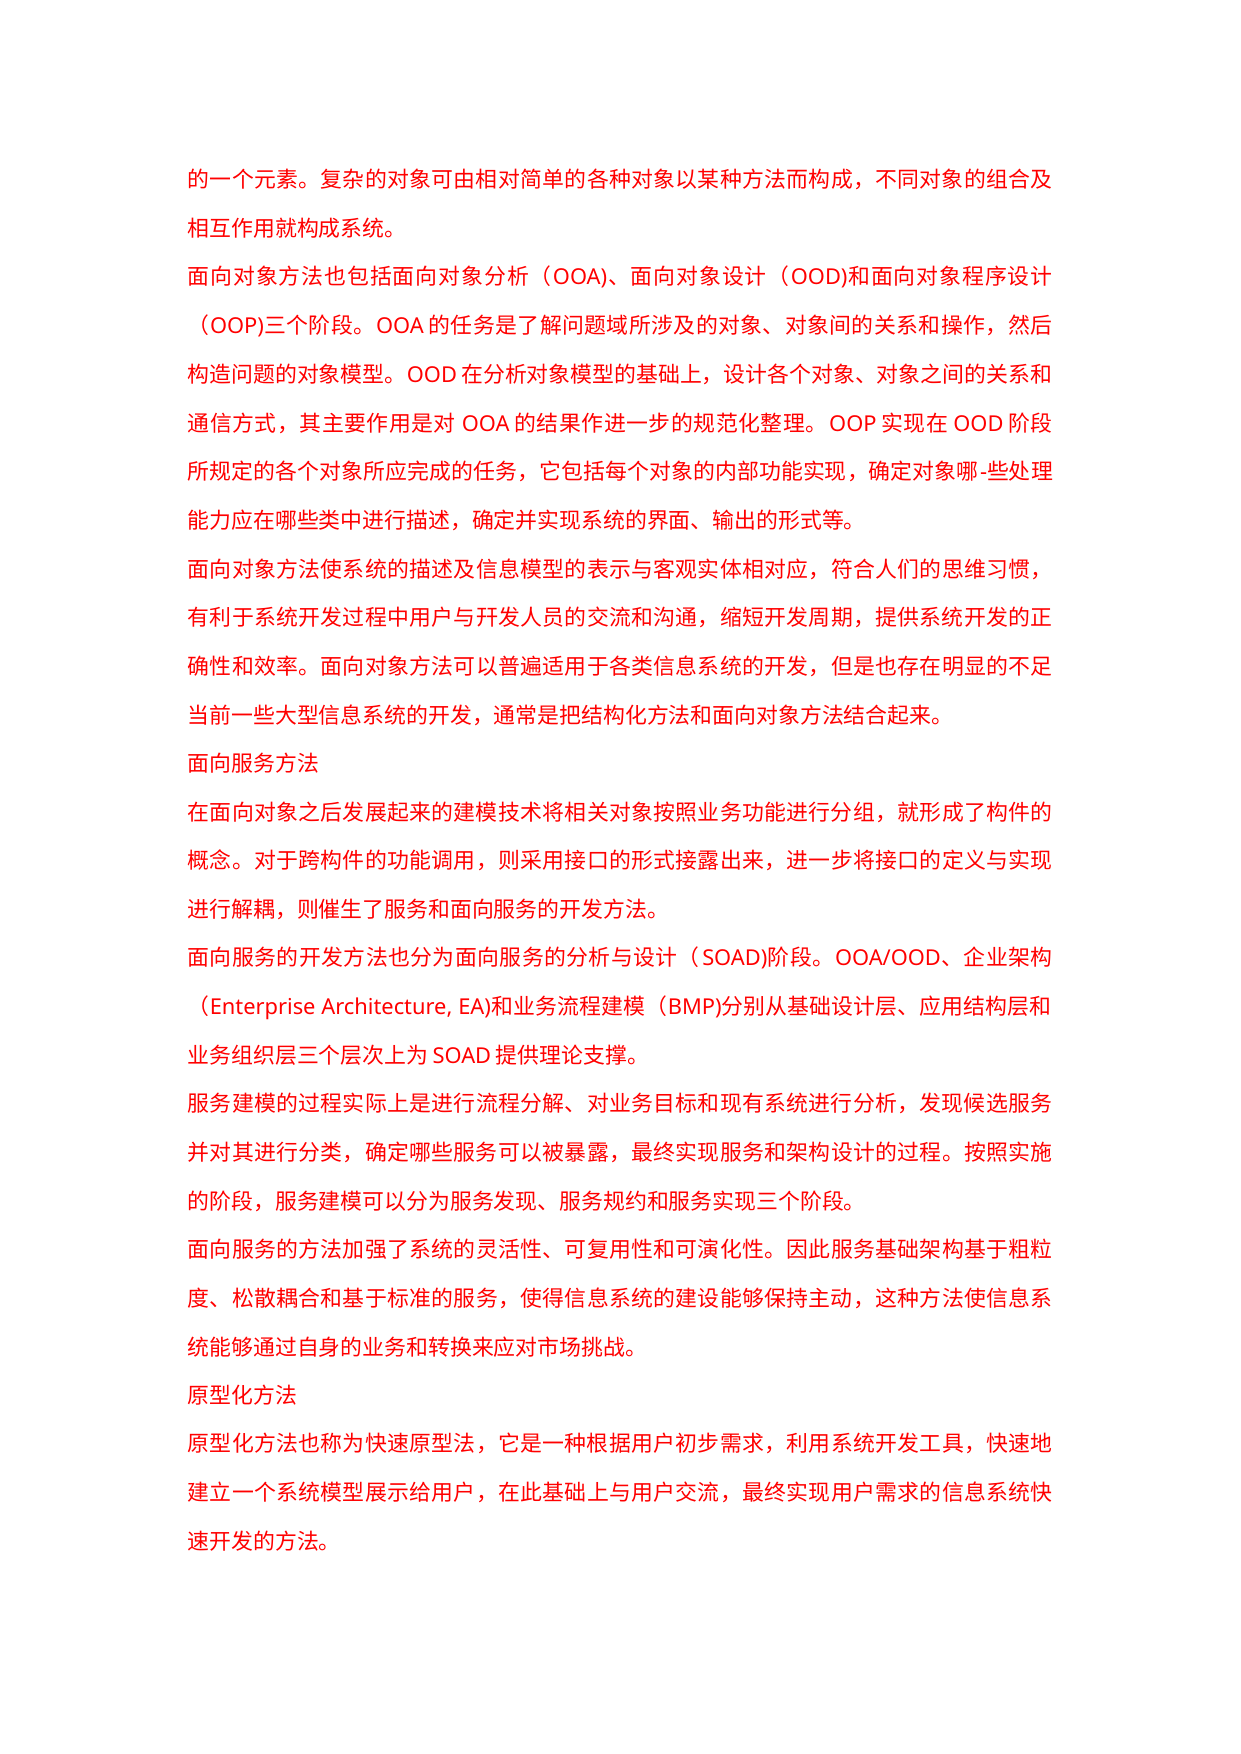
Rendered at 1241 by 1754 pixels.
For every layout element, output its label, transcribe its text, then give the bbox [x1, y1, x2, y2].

text 原型化方法也称为快速原型法，它是一种根据用户初步需求，利用系统开发工具，快速地建立一个系统模型展示给用户，在此基础上与用户交流，最终实现用户需求的信息系统快速开发的方法。 [187, 1426, 1053, 1556]
text 在面向对象之后发展起来的建模技术将相关对象按照业务功能进行分组，就形成了构件的概念。对于跨构件的功能调用，则采用接口的形式接露出来，进一步将接口的定义与实现进行解耦，则催生了服务和面向服务的开发方法。 [187, 794, 1053, 924]
text 原型化方法 [187, 1377, 1053, 1410]
text 服务建模的过程实际上是进行流程分解、对业务目标和现有系统进行分析，发现候选服务，并对其进行分类，确定哪些服务可以被暴露，最终实现服务和架构设计的过程。按照实施的阶段，服务建模可以分为服务发现、服务规约和服务实现三个阶段。 [187, 1086, 1053, 1216]
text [187, 162, 1053, 243]
text 面向服务方法 [187, 746, 1053, 778]
text 面向对象方法也包括面向对象分析（OOA)、面向对象设计（OOD)和面向对象程序设计（OOP)三个阶段。OOA的任务是了解问题域所涉及的对象、对象间的关系和操作，然后构造问题的对象模型。OOD在分析对象模型的基础上，设计各个对象、对象之间的关系和通信方式，其主要作用是对OOA的结果作进一步的规范化整理。OOP实现在OOD阶段所规定的各个对象所应完成的任务，它包括每个对象的内部功能实现，确定对象哪-些处理能力应在哪些类中进行描述，确定并实现系统的界面、输出的形式等。 [187, 259, 1053, 535]
text 面向服务的开发方法也分为面向服务的分析与设计（SOAD)阶段。OOA/OOD、企业架构（Enterprise Architecture, EA)和业务流程建模（BMP)分别从基础设计层、应用结构层和业务组织层三个层次上为SOAD提供理论支撑。 [187, 940, 1053, 1070]
text 面向对象方法使系统的描述及信息模型的表示与客观实体相对应，符合人们的思维习惯，有利于系统开发过程中用户与幵发人员的交流和沟通，缩短开发周期，提供系统开发的正确性和效率。面向对象方法可以普遍适用于各类信息系统的开发，但是也存在明显的不足。当前一些大型信息系统的开发，通常是把结构化方法和面向对象方法结合起来。 [187, 551, 1053, 730]
text 面向服务的方法加强了系统的灵活性、可复用性和可演化性。因此服务基础架构基于粗粒度、松散耦合和基于标准的服务，使得信息系统的建设能够保持主动，这种方法使信息系统能够通过自身的业务和转换来应对市场挑战。 [187, 1232, 1053, 1362]
